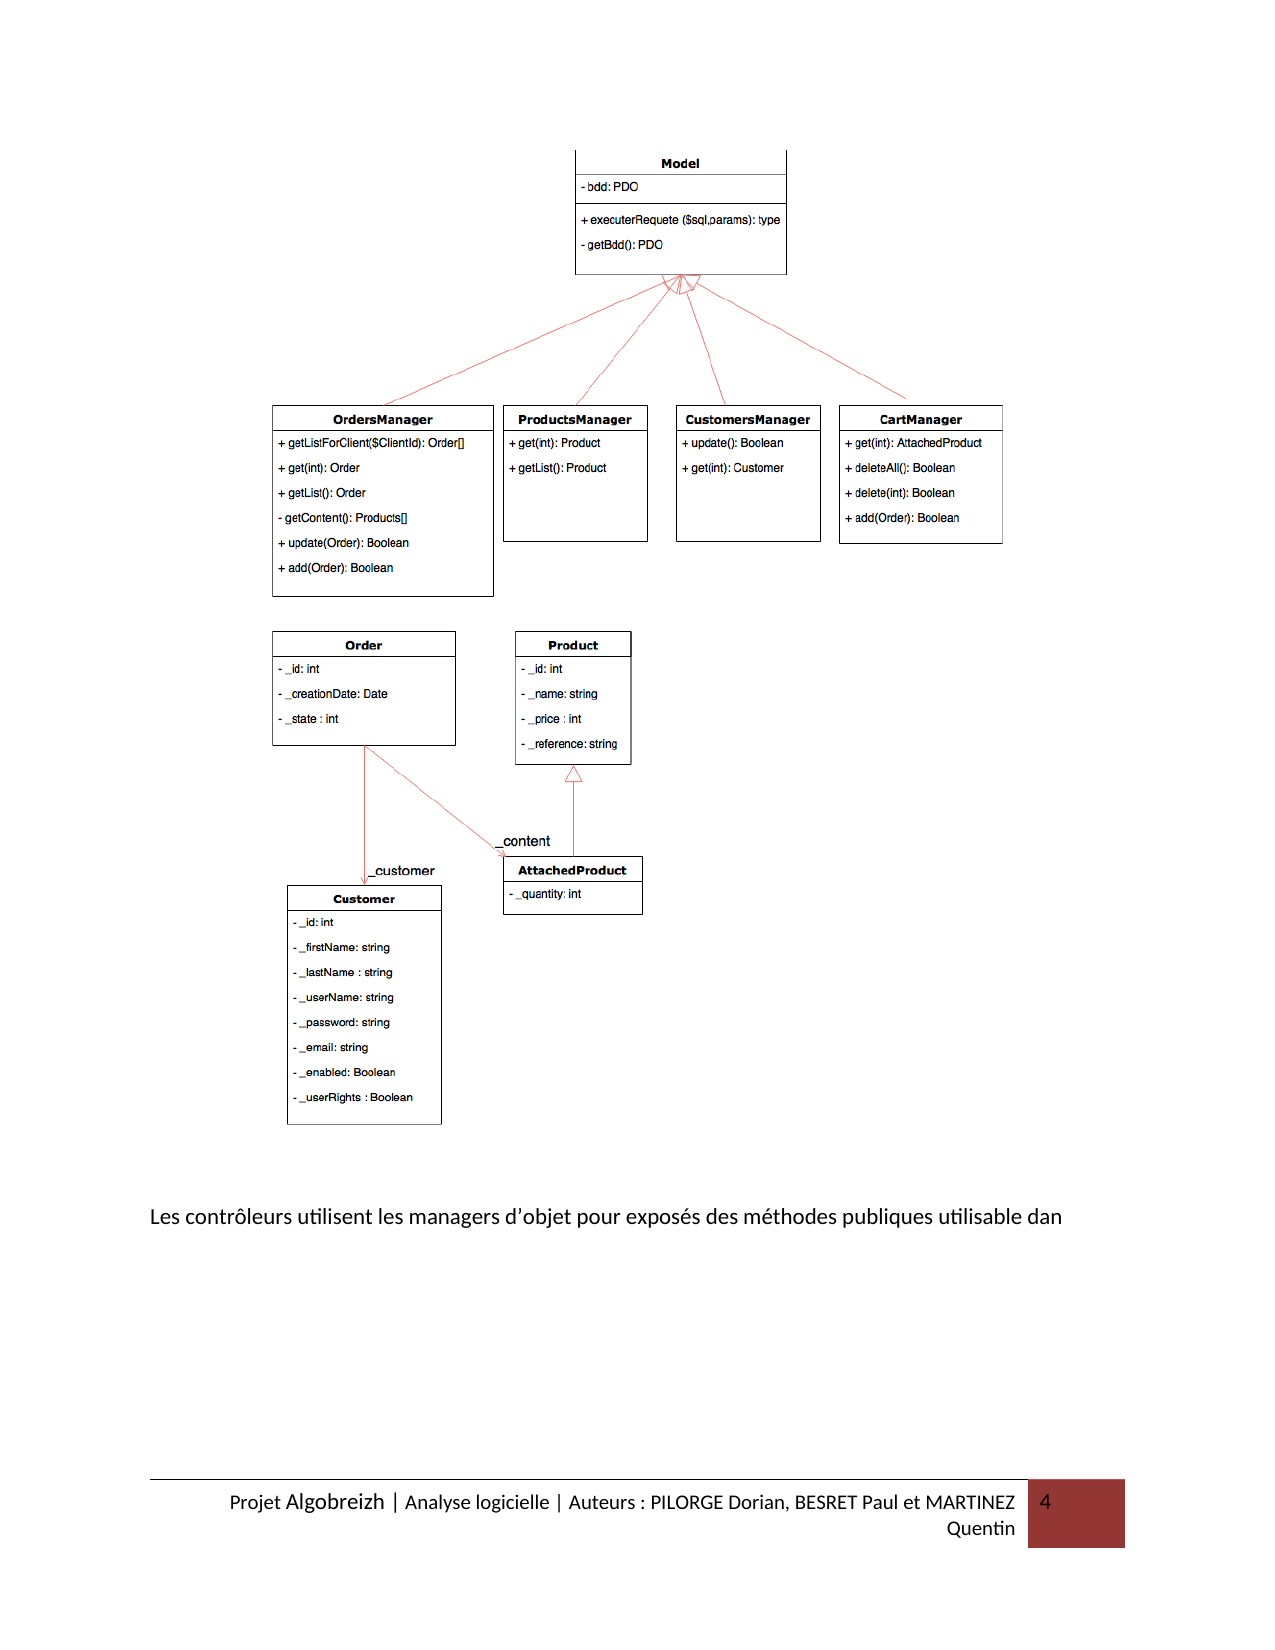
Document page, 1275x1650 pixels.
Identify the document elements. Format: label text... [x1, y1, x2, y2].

text Les contrôleurs utilisent les managers d’objet pour exposés des méthodes publiques utilisable dan [150, 1202, 1125, 1231]
picture [272, 150, 1003, 1125]
